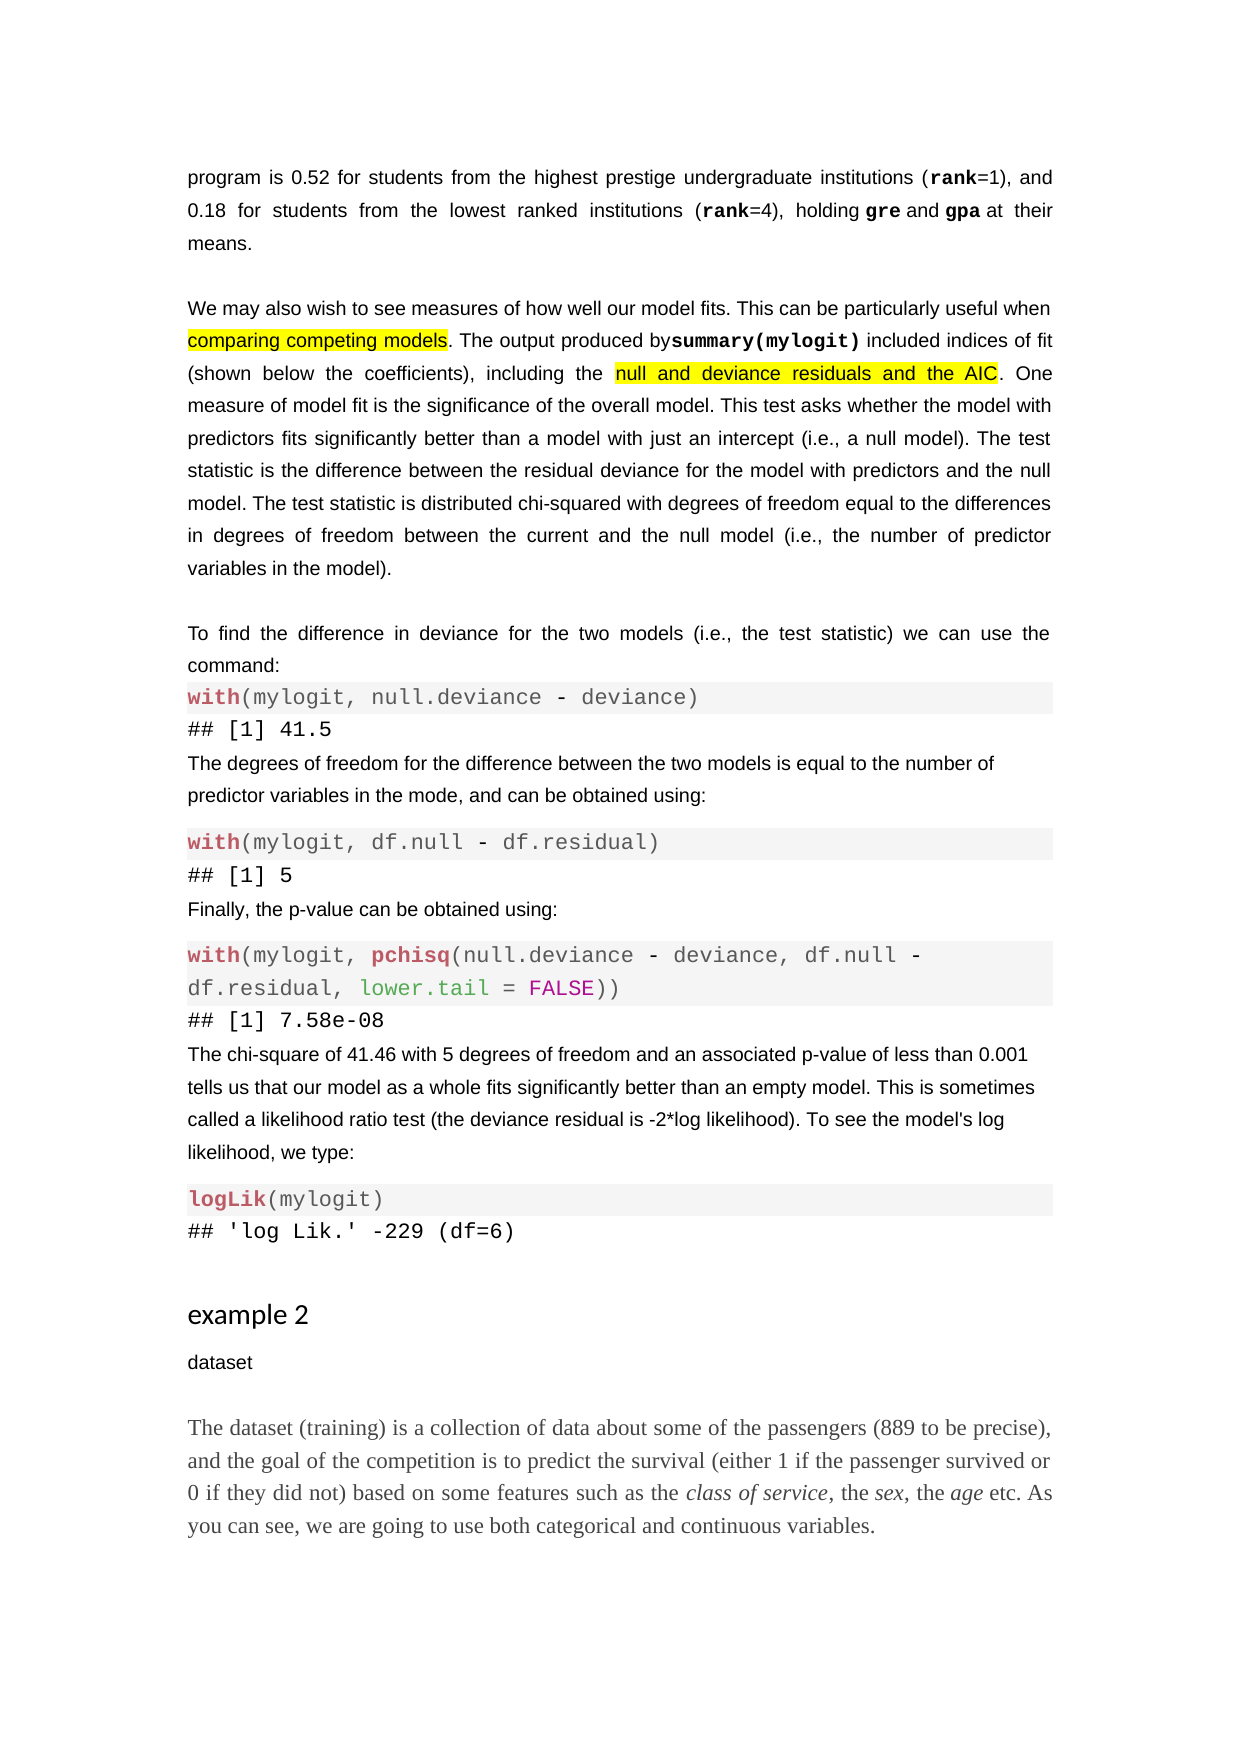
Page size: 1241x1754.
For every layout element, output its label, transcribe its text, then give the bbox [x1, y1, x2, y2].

text The dataset (training) is a collection of data about some of the passengers (889 to be precise), and the goal of the competition is to predict the survival (either 1 if the passenger survived or 0 if they did not) based on some features such as the class of service, the sex, the age etc. As you can see, we are going to use both categorical and continuous variables. [187, 1424, 1053, 1541]
text with(mylogit, pchisq(null.deviance - deviance, df.null - df.residual, lower.tail = FALSE)) [187, 941, 1053, 1006]
text The chi-square of 41.46 with 5 degrees of freedom and an associated p-value of less than 0.001 tells us that our model as a whole fits significantly better than an empty model. This is sometimes called a likelihood ratio test (the deviance residual is -2*log likelihood). To see the model's log likelihood, we type: [187, 1038, 1053, 1168]
text ## 'log Lik.' -229 (df=6) [187, 1216, 1053, 1249]
text We may also wish to see measures of how well our model fits. This can be particularly useful when comparing competing models. The output produced bysummary(mylogit) included indices of fit (shown below the coefficients), including the null and deviance residuals and the AIC. One measure of model fit is the significance of the overall model. This test asks whether the model with predictors fits significantly better than a model with just an intercept (i.e., a null model). The test statistic is the difference between the residual deviance for the model with predictors and the null model. The test statistic is distributed chi-squared with degrees of freedom equal to the differences in degrees of freedom between the current and the null model (i.e., the number of predictor variables in the model). [187, 292, 1053, 584]
text ## [1] 41.5 [187, 714, 1053, 747]
text The degrees of freedom for the difference between the two models is equal to the number of predictor variables in the mode, and can be obtained using: [187, 747, 1053, 812]
text with(mylogit, null.deviance - deviance) [187, 682, 1053, 714]
text with(mylogit, df.null - df.residual) [187, 828, 1053, 860]
text logLik(mylogit) [187, 1184, 1053, 1216]
text To find the difference in deviance for the two models (i.e., the test statistic) we can use the command: [187, 617, 1053, 682]
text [187, 162, 1053, 259]
text example 2 [187, 1281, 1053, 1346]
text ## [1] 7.58e-08 [187, 1006, 1053, 1038]
text dataset [187, 1346, 1053, 1379]
text Finally, the p-value can be obtained using: [187, 893, 1053, 925]
text ## [1] 5 [187, 860, 1053, 893]
